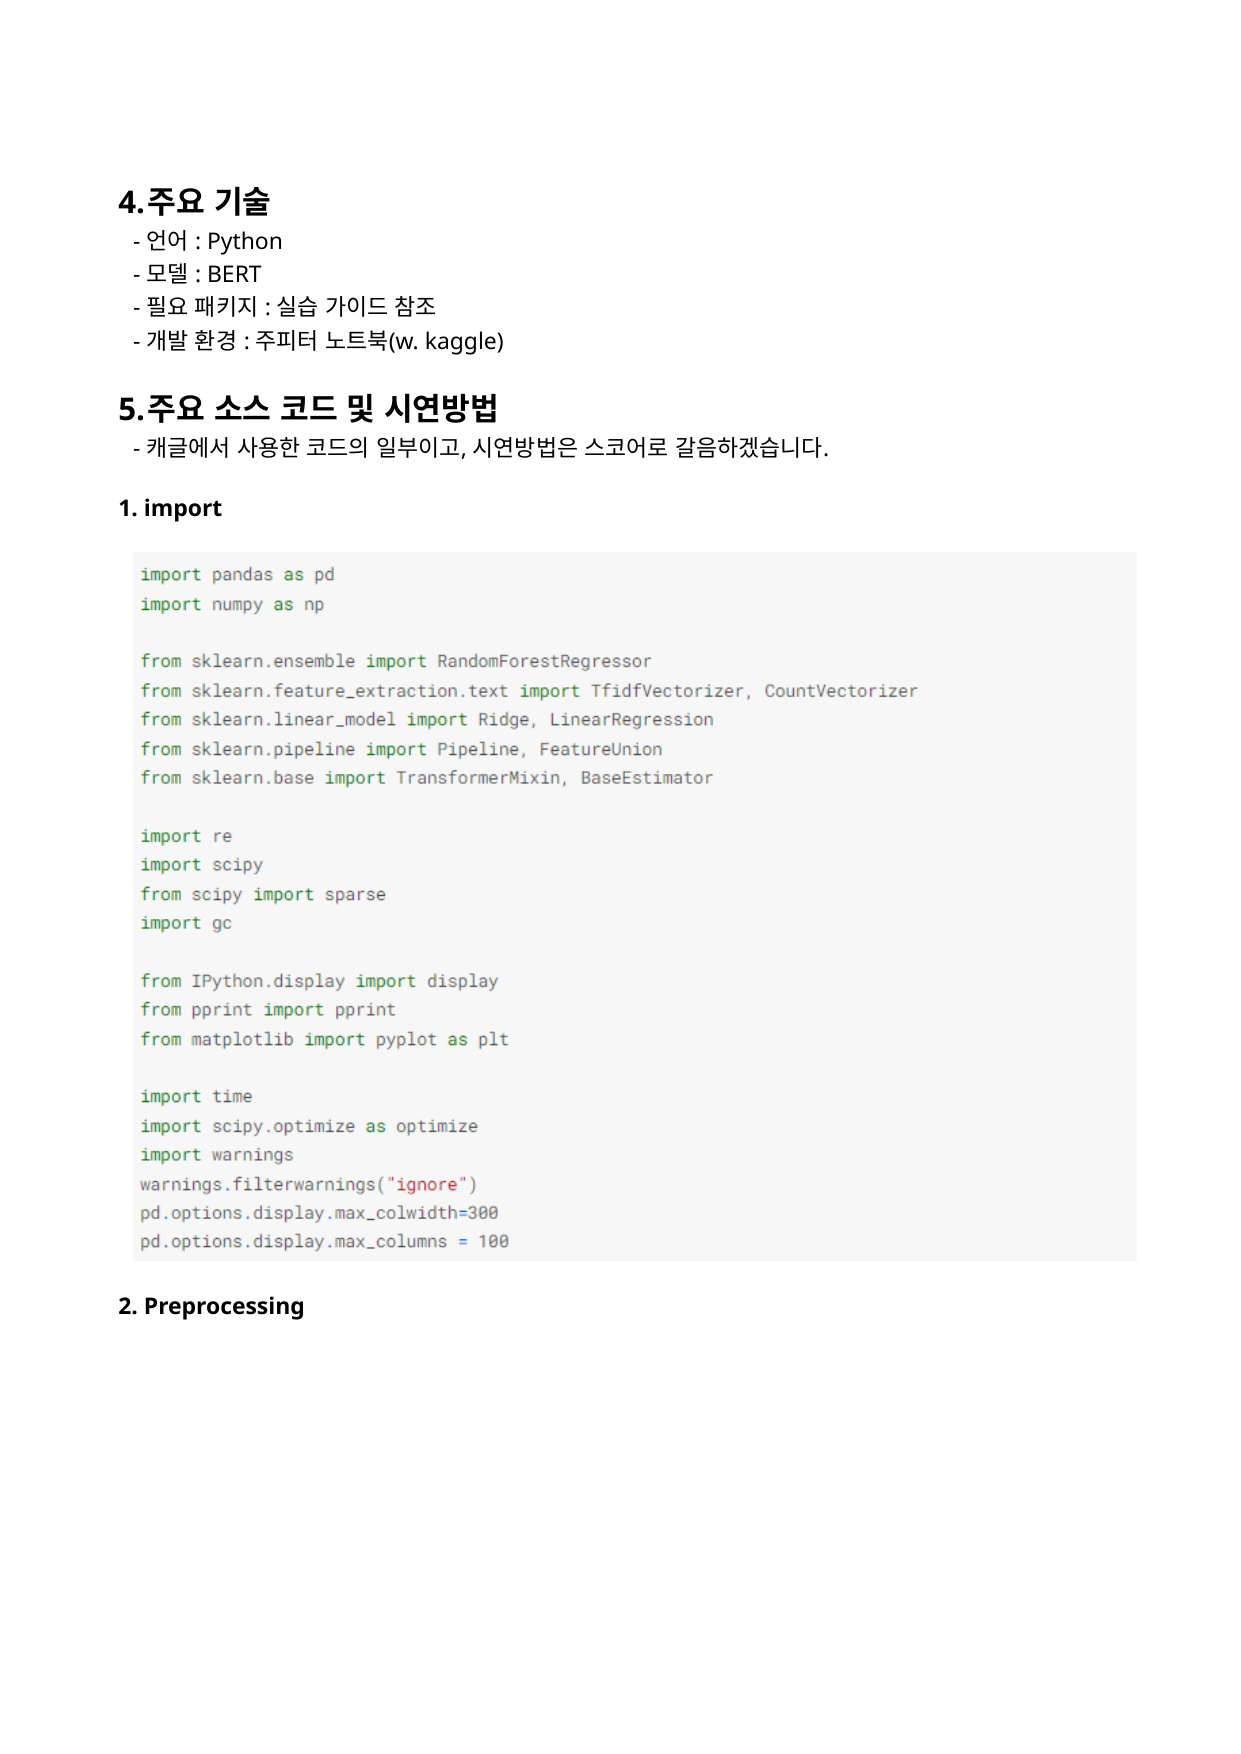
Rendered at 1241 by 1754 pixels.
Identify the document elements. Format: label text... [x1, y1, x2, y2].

text - 개발 환경 : 주피터 노트북(w. kaggle) [133, 323, 1122, 356]
text 2. Preprocessing [118, 1289, 1122, 1321]
text - 필요 패키지 : 실습 가이드 참조 [133, 289, 1122, 323]
list 주요 기술 [118, 177, 1122, 223]
picture [132, 552, 1137, 1261]
list 주요 소스 코드 및 시연방법 [118, 384, 1122, 430]
text - 모델 : BERT [133, 256, 1122, 289]
text - 언어 : Python [133, 223, 1122, 256]
text 1. import [118, 492, 1122, 523]
text - 캐글에서 사용한 코드의 일부이고, 시연방법은 스코어로 갈음하겠습니다. [133, 430, 1122, 463]
